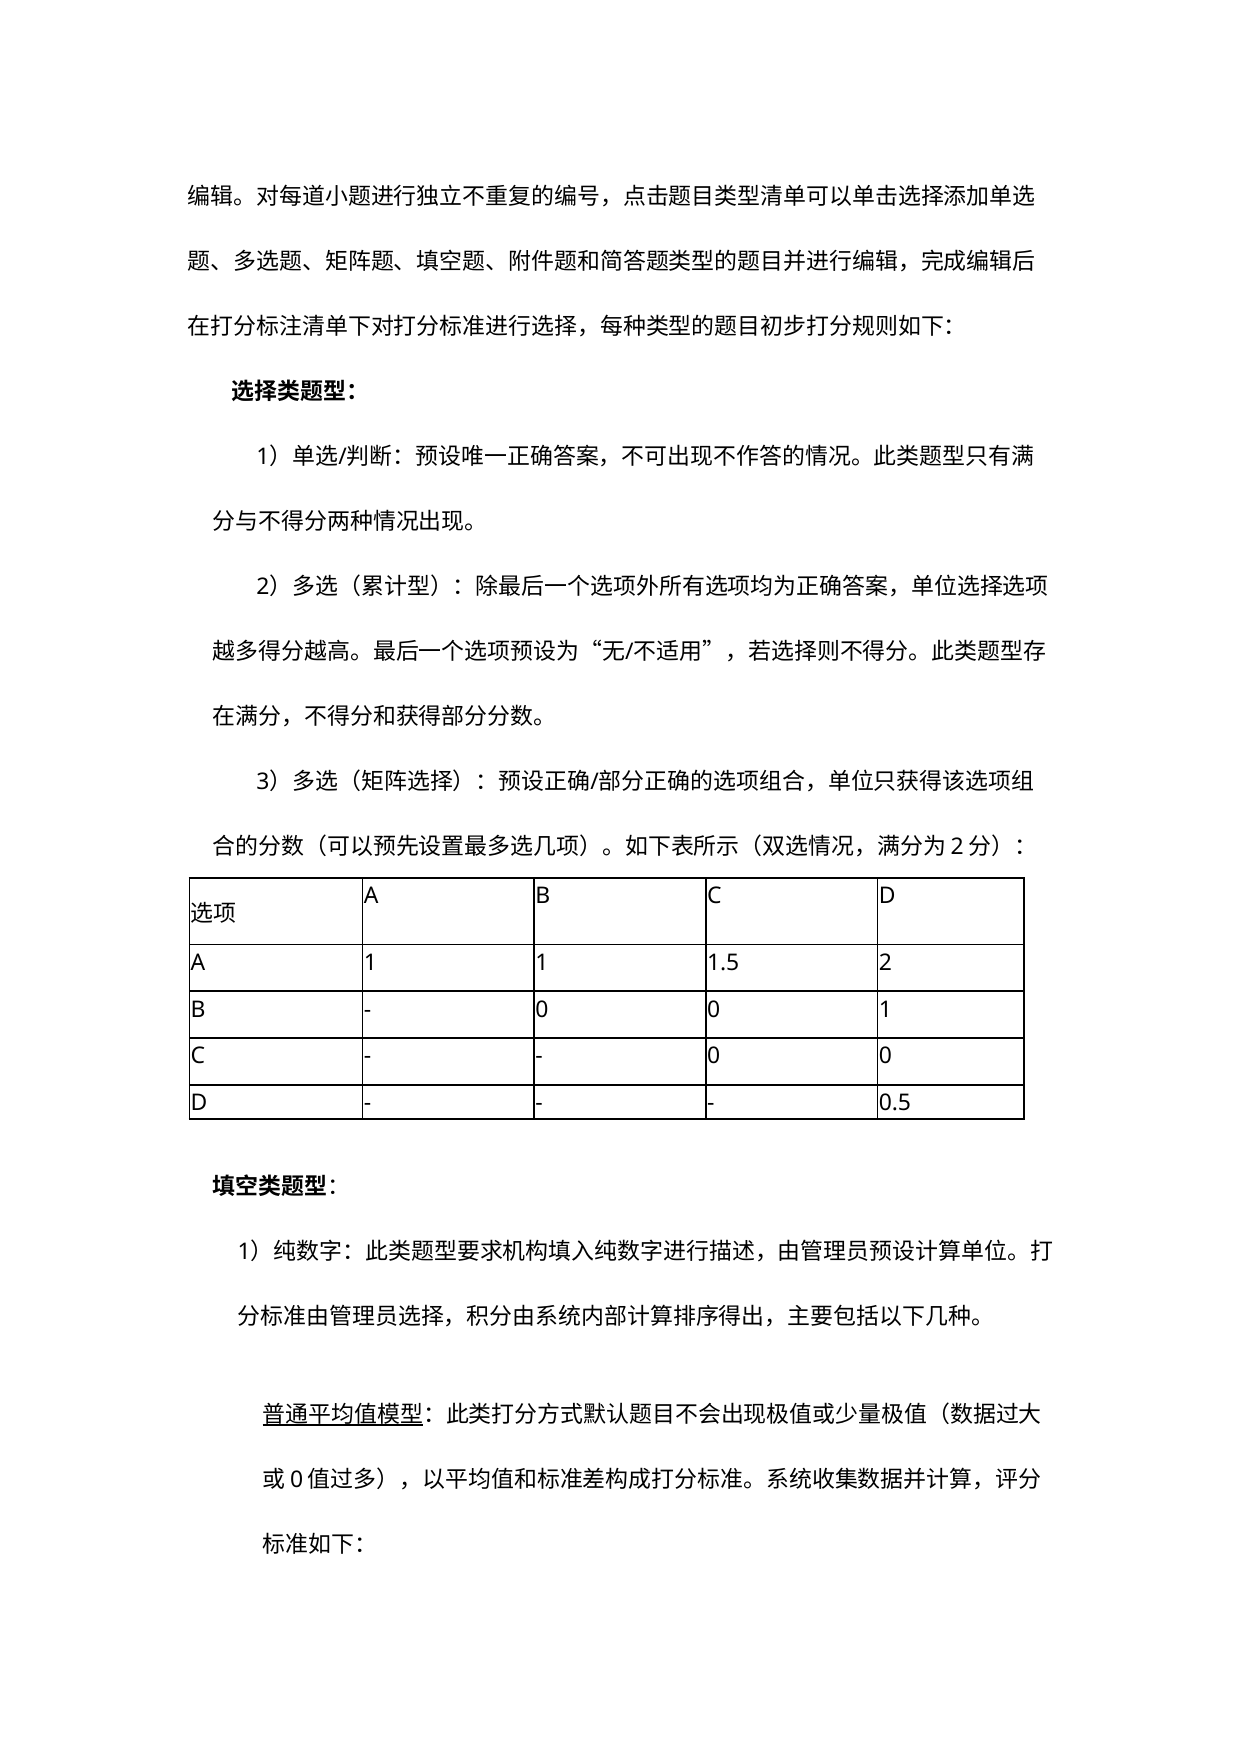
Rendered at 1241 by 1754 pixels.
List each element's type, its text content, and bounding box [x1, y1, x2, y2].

table_cell 0.5 [878, 1086, 1023, 1118]
table_cell 0 [878, 1039, 1023, 1084]
table_cell - [535, 1086, 705, 1118]
table_header A [363, 879, 533, 943]
text 3）多选（矩阵选择）：预设正确/部分正确的选项组合，单位只获得该选项组合的分数（可以预先设置最多选几项）。如下表所示（双选情况，满分为2分）： [212, 747, 1053, 877]
table_cell - [363, 1039, 533, 1084]
table_cell B [190, 992, 362, 1037]
table_cell - [535, 1039, 705, 1084]
table_cell 1 [535, 945, 705, 990]
table_cell 0 [707, 992, 877, 1037]
text 1）单选/判断：预设唯一正确答案，不可出现不作答的情况。此类题型只有满分与不得分两种情况出现。 [212, 422, 1053, 552]
table_cell D [190, 1086, 362, 1118]
text 1）纯数字：此类题型要求机构填入纯数字进行描述，由管理员预设计算单位。打分标准由管理员选择，积分由系统内部计算排序得出，主要包括以下几种。 [237, 1217, 1053, 1347]
table_cell 1.5 [707, 945, 877, 990]
table_header D [878, 879, 1023, 943]
table_cell 1 [363, 945, 533, 990]
text 2）多选（累计型）：除最后一个选项外所有选项均为正确答案，单位选择选项越多得分越高。最后一个选项预设为“无/不适用”，若选择则不得分。此类题型存在满分，不得分和获得部分分数。 [212, 552, 1053, 747]
table_cell 1 [878, 992, 1023, 1037]
text 填空类题型： [212, 1152, 1053, 1217]
text 选择类题型： [187, 357, 1053, 422]
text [187, 162, 1053, 357]
table_cell A [190, 945, 362, 990]
table_header C [707, 879, 877, 943]
table_header 选项 [190, 879, 362, 943]
table_header B [535, 879, 705, 943]
table_cell 0 [535, 992, 705, 1037]
table_cell 0 [707, 1039, 877, 1084]
table_cell - [363, 992, 533, 1037]
table_cell 2 [878, 945, 1023, 990]
table_cell - [363, 1086, 533, 1118]
table_cell - [707, 1086, 877, 1118]
text 普通平均值模型：此类打分方式默认题目不会出现极值或少量极值（数据过大或0值过多），以平均值和标准差构成打分标准。系统收集数据并计算，评分标准如下： [262, 1380, 1053, 1575]
table_cell C [190, 1039, 362, 1084]
